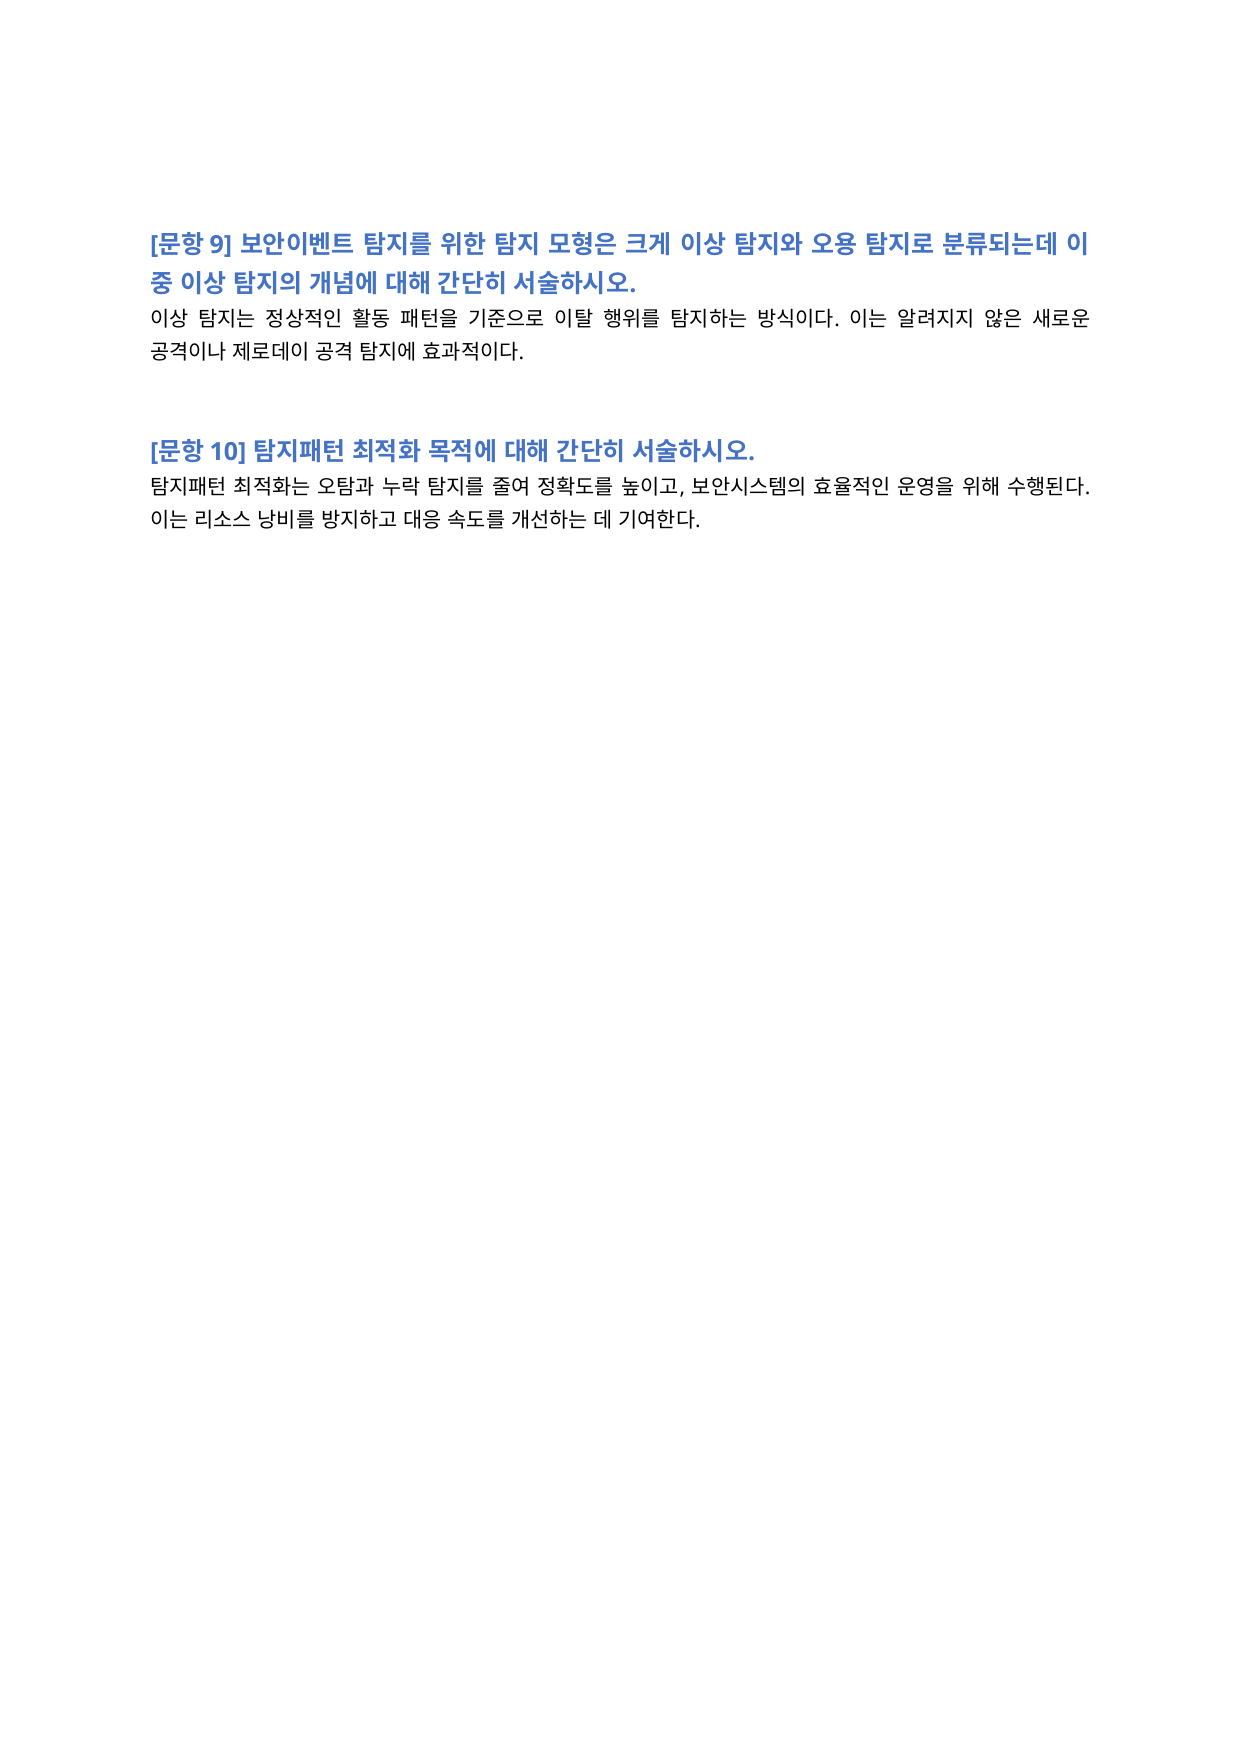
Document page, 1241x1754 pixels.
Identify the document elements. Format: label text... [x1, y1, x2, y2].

text [문항9] 보안이벤트 탐지를 위한 탐지 모형은 크게 이상 탐지와 오용 탐지로 분류되는데 이 중 이상 탐지의 개념에 대해 간단히 서술하시오. 이상 탐지는 정상적인 활동 패턴을 기준으로 이탈 행위를 탐지하는 방식이다. 이는 알려지지 않은 새로운 공격이나 제로데이 공격 탐지에 효과적이다. [150, 224, 1090, 365]
text [문항10] 탐지패턴 최적화 목적에 대해 간단히 서술하시오. 탐지패턴 최적화는 오탐과 누락 탐지를 줄여 정확도를 높이고, 보안시스템의 효율적인 운영을 위해 수행된다. 이는 리소스 낭비를 방지하고 대응 속도를 개선하는 데 기여한다. [150, 432, 1090, 533]
